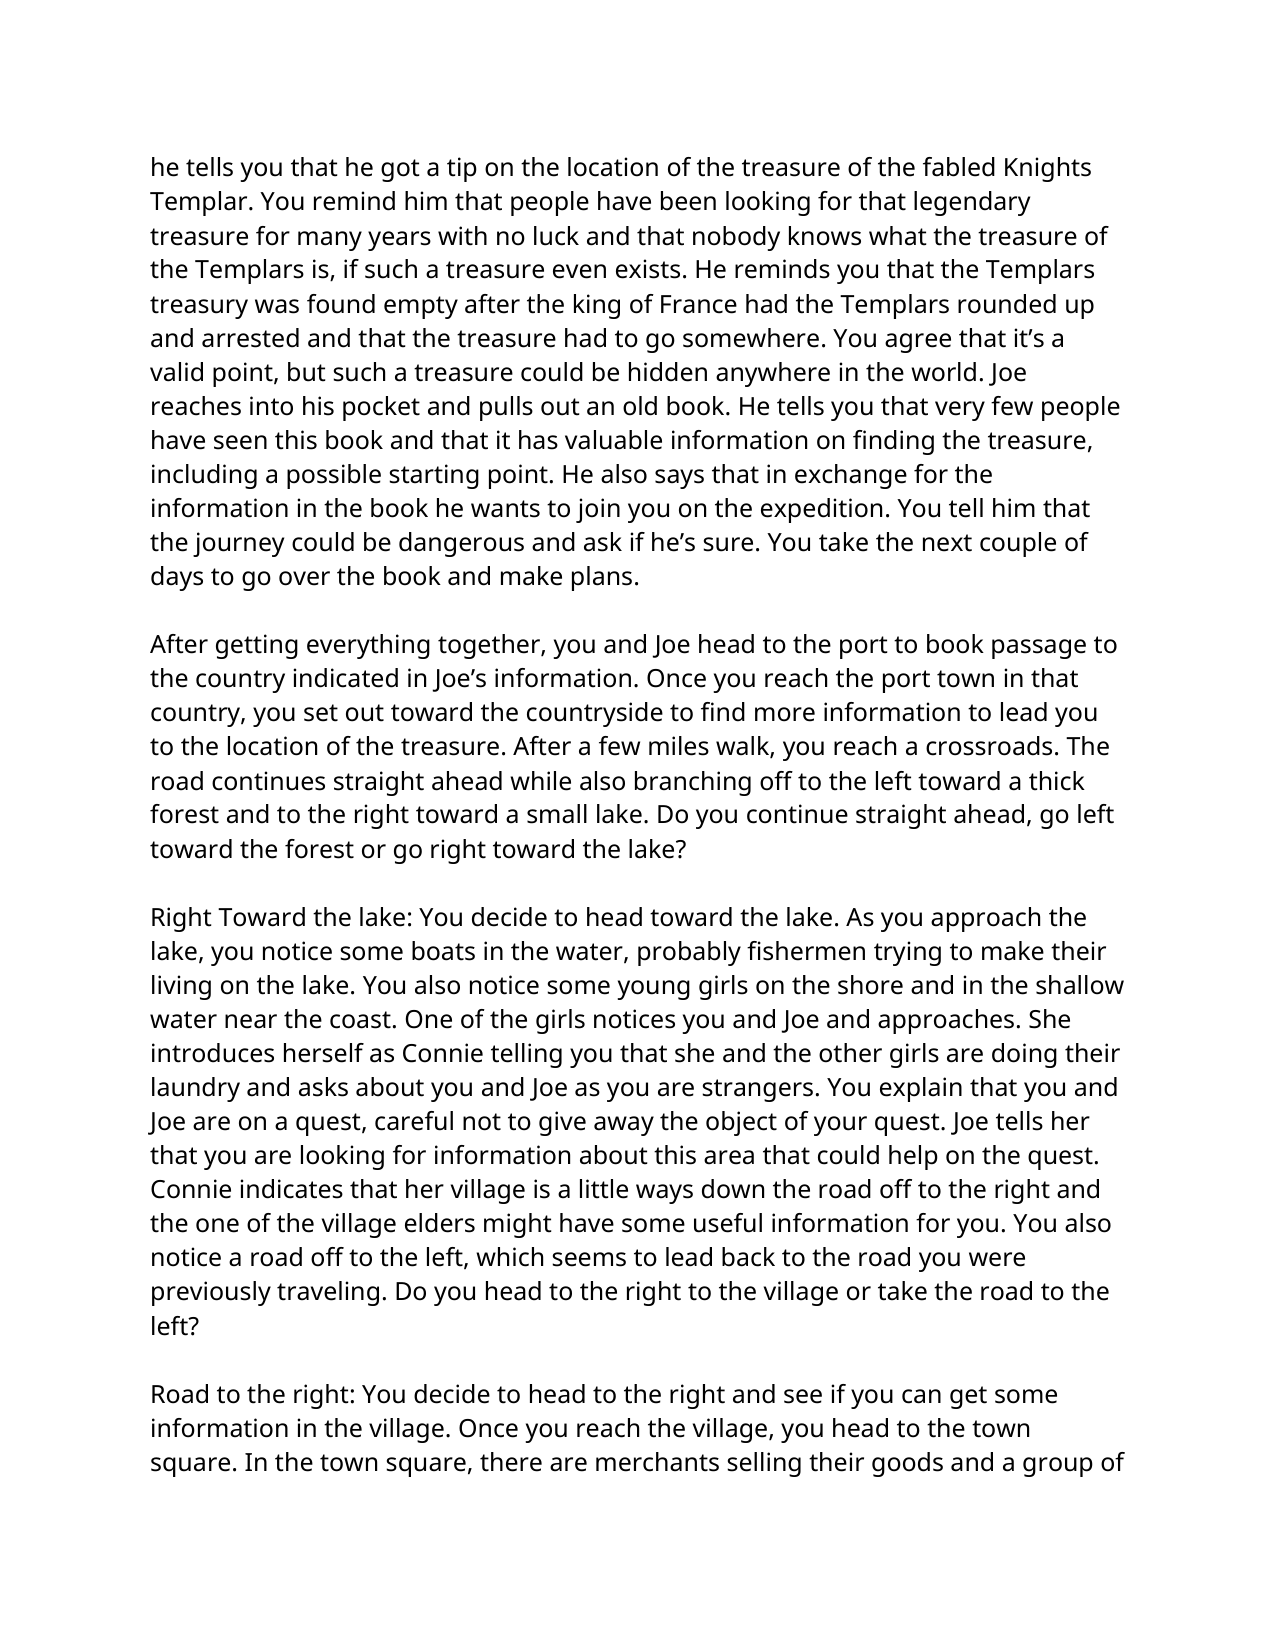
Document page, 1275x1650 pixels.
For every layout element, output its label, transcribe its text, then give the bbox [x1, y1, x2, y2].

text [150, 1376, 1125, 1478]
text After getting everything together, you and Joe head to the port to book passage to the country indicated in Joe’s information. Once you reach the port town in that country, you set out toward the countryside to find more information to lead you to the location of the treasure. After a few miles walk, you reach a crossroads. The road continues straight ahead while also branching off to the left toward a thick forest and to the right toward a small lake. Do you continue straight ahead, go left toward the forest or go right toward the lake? [150, 627, 1125, 865]
text Right Toward the lake: You decide to head toward the lake. As you approach the lake, you notice some boats in the water, probably fishermen trying to make their living on the lake. You also notice some young girls on the shore and in the shallow water near the coast. One of the girls notices you and Joe and approaches. She introduces herself as Connie telling you that she and the other girls are doing their laundry and asks about you and Joe as you are strangers. You explain that you and Joe are on a quest, careful not to give away the object of your quest. Joe tells her that you are looking for information about this area that could help on the quest. Connie indicates that her village is a little ways down the road off to the right and the one of the village elders might have some useful information for you. You also notice a road off to the left, which seems to lead back to the road you were previously traveling. Do you head to the right to the village or take the road to the left? [150, 899, 1125, 1342]
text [150, 150, 1125, 593]
